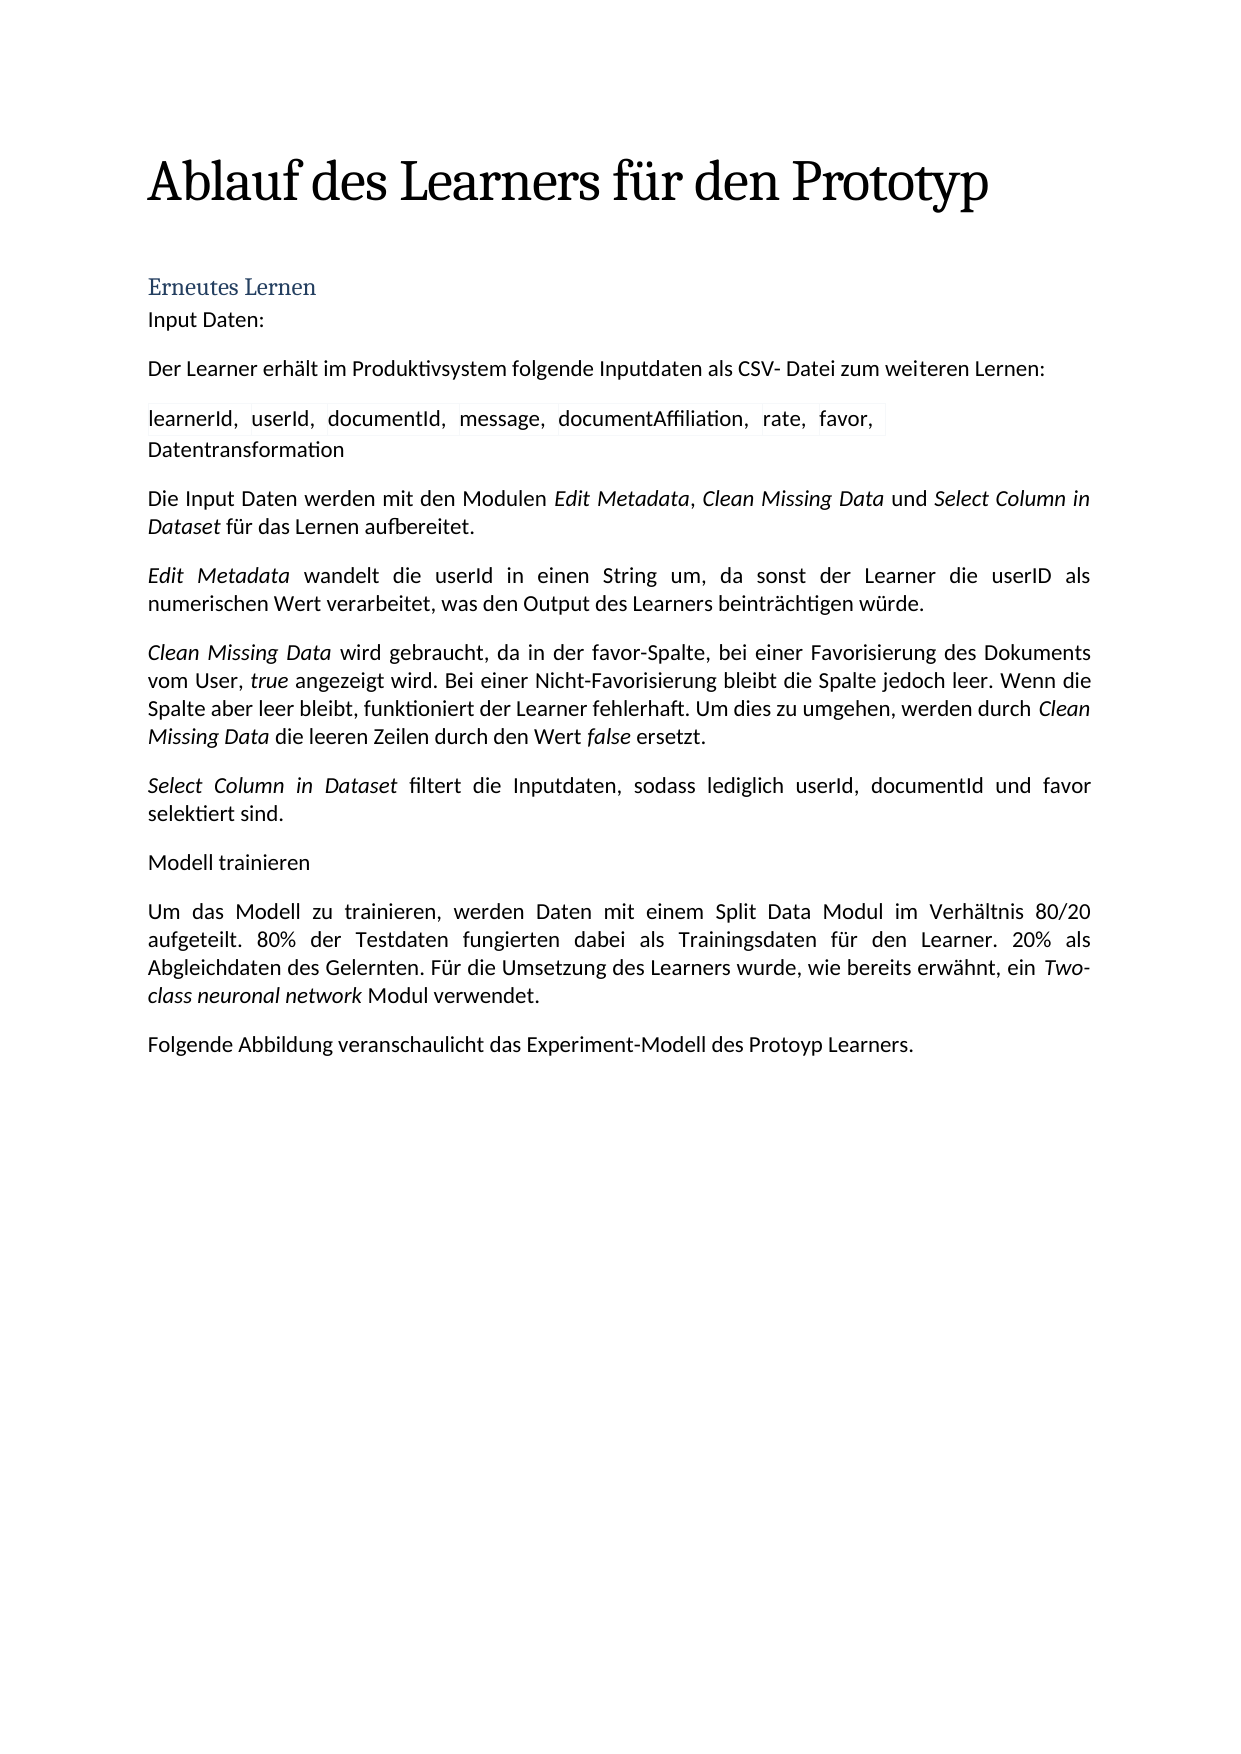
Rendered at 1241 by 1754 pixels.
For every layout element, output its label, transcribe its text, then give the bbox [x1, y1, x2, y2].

table_header message, [460, 404, 558, 434]
text Der Learner erhält im Produktivsystem folgende Inputdaten als CSV- Datei zum weiteren Lernen: [148, 354, 1093, 382]
text Modell trainieren [148, 848, 1093, 876]
table_header favor, [820, 404, 885, 434]
text Die Input Daten werden mit den Modulen Edit Metadata, Clean Missing Data und Select Column in Dataset für das Lernen aufbereitet. [148, 484, 1093, 541]
text Clean Missing Data wird gebraucht, da in der favor-Spalte, bei einer Favorisierung des Dokuments vom User, true angezeigt wird. Bei einer Nicht-Favorisierung bleibt die Spalte jedoch leer. Wenn die Spalte aber leer bleibt, funktioniert der Learner fehlerhaft. Um dies zu umgehen, werden durch Clean Missing Data die leeren Zeilen durch den Wert false ersetzt. [148, 638, 1093, 750]
text Select Column in Dataset filtert die Inputdaten, sodass lediglich userId, documentId und favor selektiert sind. [148, 771, 1093, 827]
text Folgende Abbildung veranschaulicht das Experiment-Modell des Protoyp Learners. [148, 1030, 1093, 1058]
table_header documentId, [328, 404, 459, 434]
title Ablauf des Learners für den Prototyp [148, 148, 1093, 215]
text Edit Metadata wandelt die userId in einen String um, da sonst der Learner die userID als numerischen Wert verarbeitet, was den Output des Learners beinträchtigen würde. [148, 561, 1093, 617]
table_header rate, [763, 404, 819, 434]
text Um das Modell zu trainieren, werden Daten mit einem Split Data Modul im Verhältnis 80/20 aufgeteilt. 80% der Testdaten fungierten dabei als Trainingsdaten für den Learner. 20% als Abgleichdaten des Gelernten. Für die Umsetzung des Learners wurde, wie bereits erwähnt, ein Two-class neuronal network Modul verwendet. [148, 897, 1093, 1009]
text Input Daten: [148, 306, 1093, 334]
text Datentransformation [148, 436, 1093, 464]
table_header learnerId, [149, 404, 251, 434]
table_header userId, [252, 404, 327, 434]
subtitle Erneutes Lernen [148, 273, 1093, 301]
table_header documentAffiliation, [559, 404, 762, 434]
